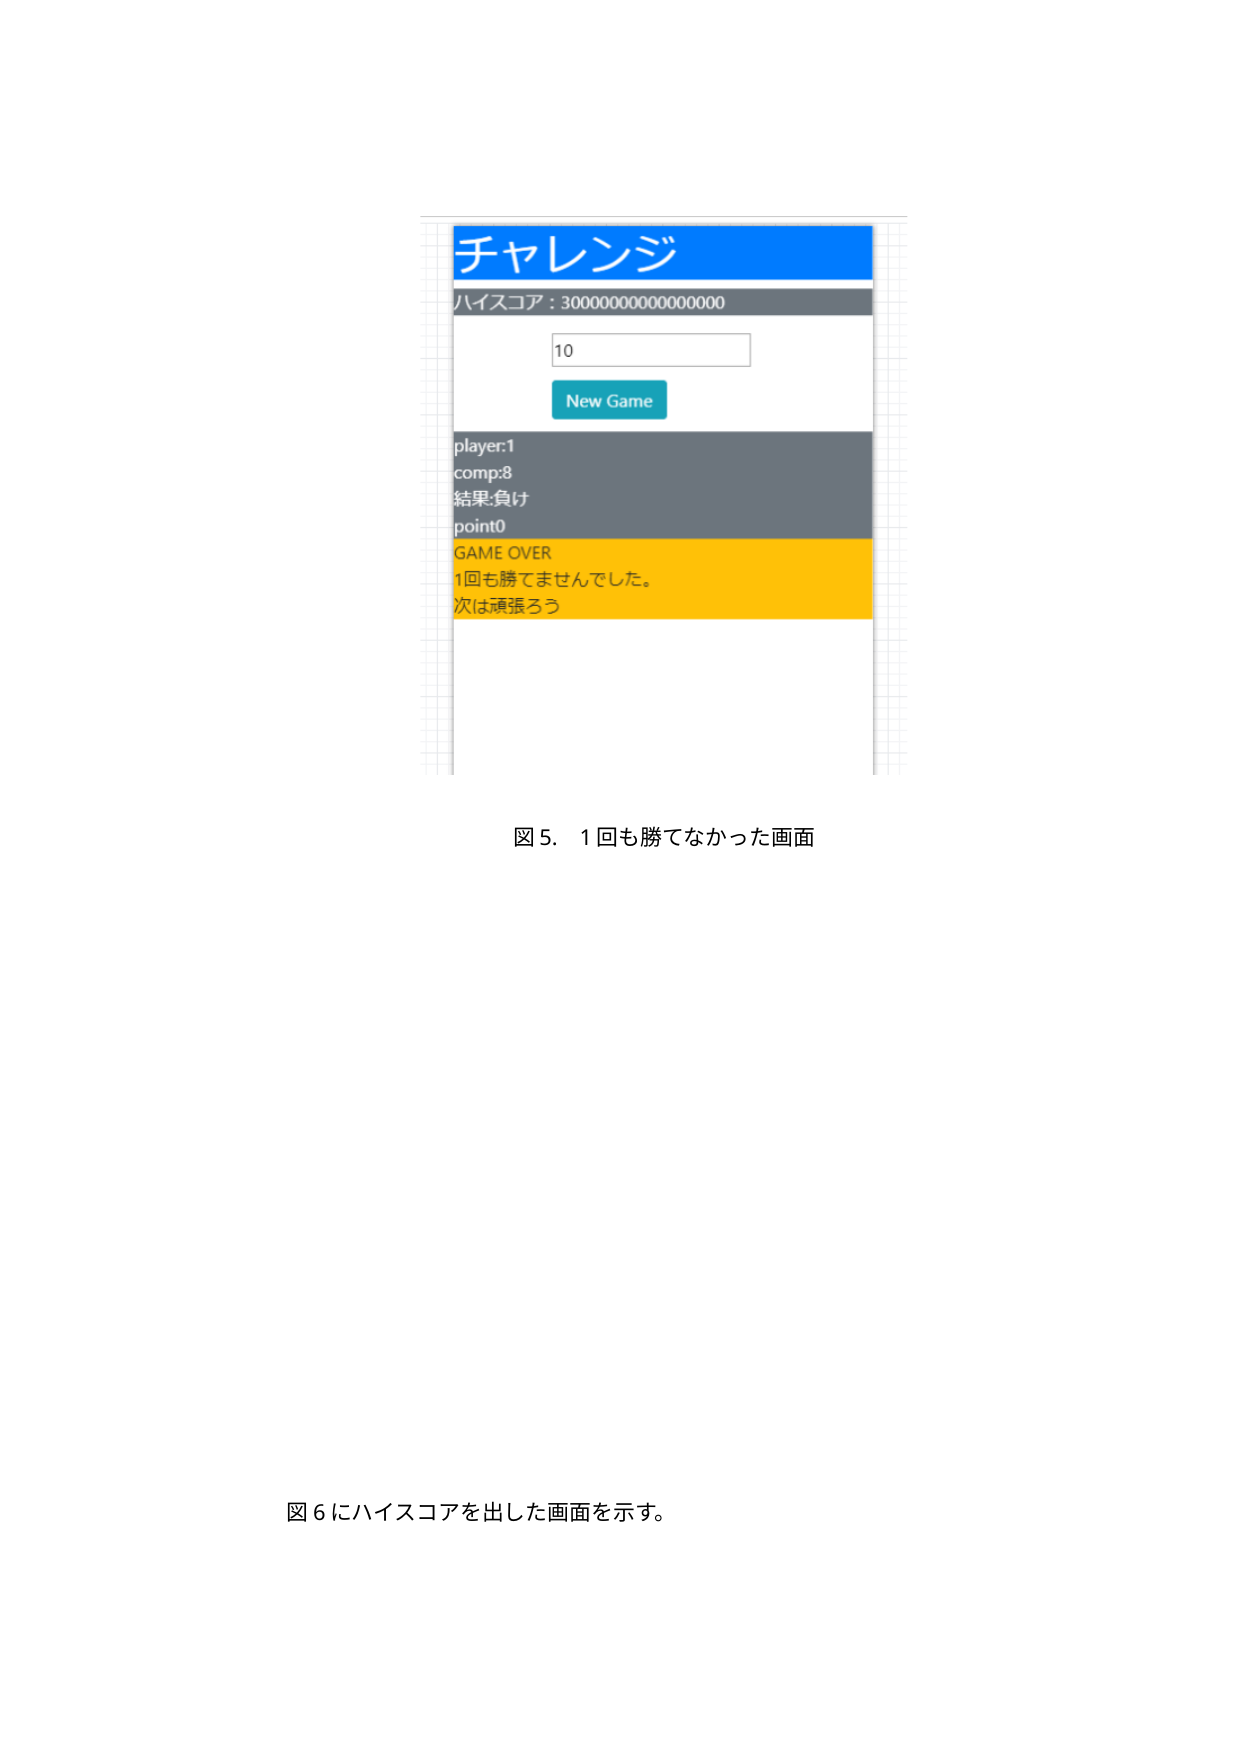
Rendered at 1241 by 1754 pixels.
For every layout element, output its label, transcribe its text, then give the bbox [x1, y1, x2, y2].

picture [420, 216, 908, 775]
list 図5. 1回も勝てなかった画面 [265, 817, 1063, 854]
list 図6にハイスコアを出した画面を示す。 [265, 1492, 1063, 1529]
